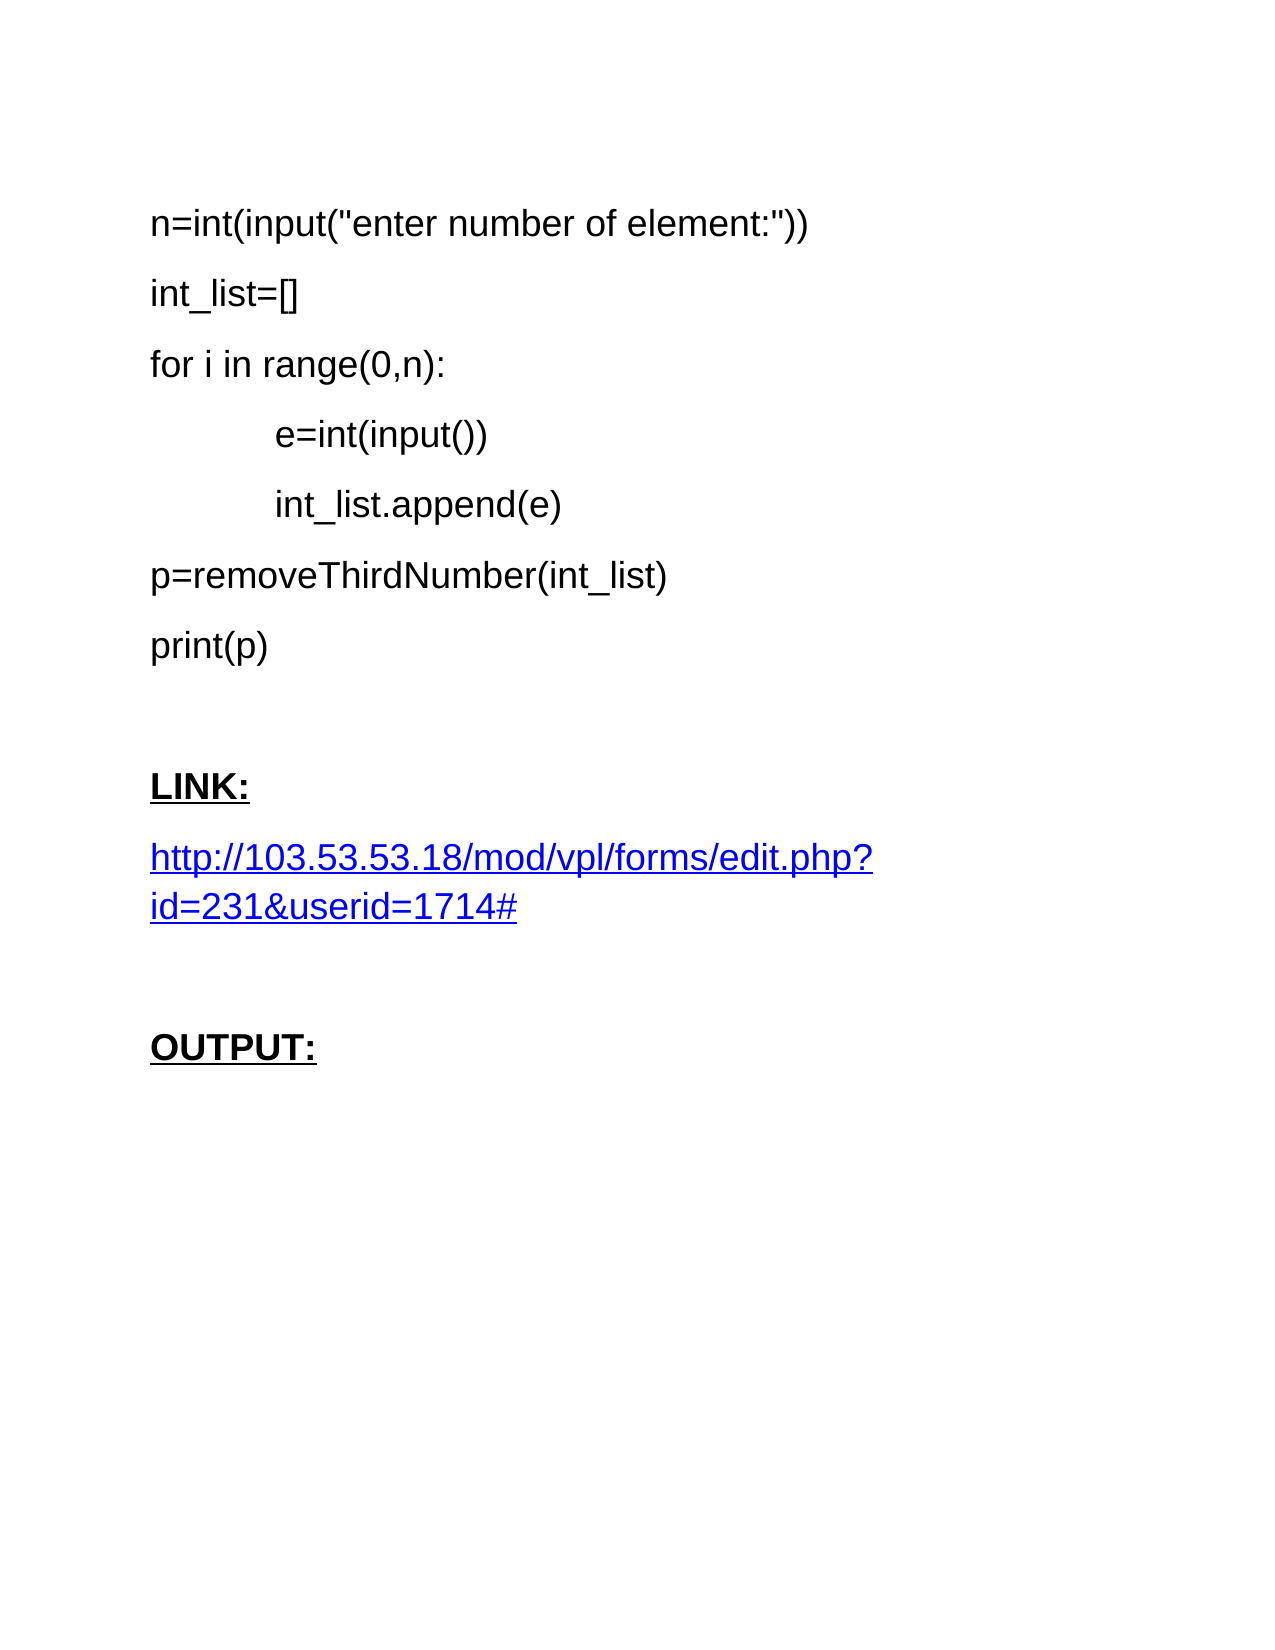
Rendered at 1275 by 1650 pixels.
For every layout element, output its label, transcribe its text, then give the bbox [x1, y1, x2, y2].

text LINK: [150, 764, 1125, 807]
text for i in range(0,n): [150, 342, 1125, 385]
text n=int(input("enter number of element:")) [150, 201, 1125, 244]
text int_list.append(e) [150, 483, 1125, 526]
text p=removeThirdNumber(int_list) [150, 553, 1125, 596]
text http://103.53.53.18/mod/vpl/forms/edit.php?id=231&userid=1714# [150, 835, 1125, 927]
text OUTPUT: [150, 1025, 1125, 1068]
text print(p) [150, 623, 1125, 667]
text int_list=[] [150, 271, 1125, 314]
text e=int(input()) [150, 412, 1125, 455]
